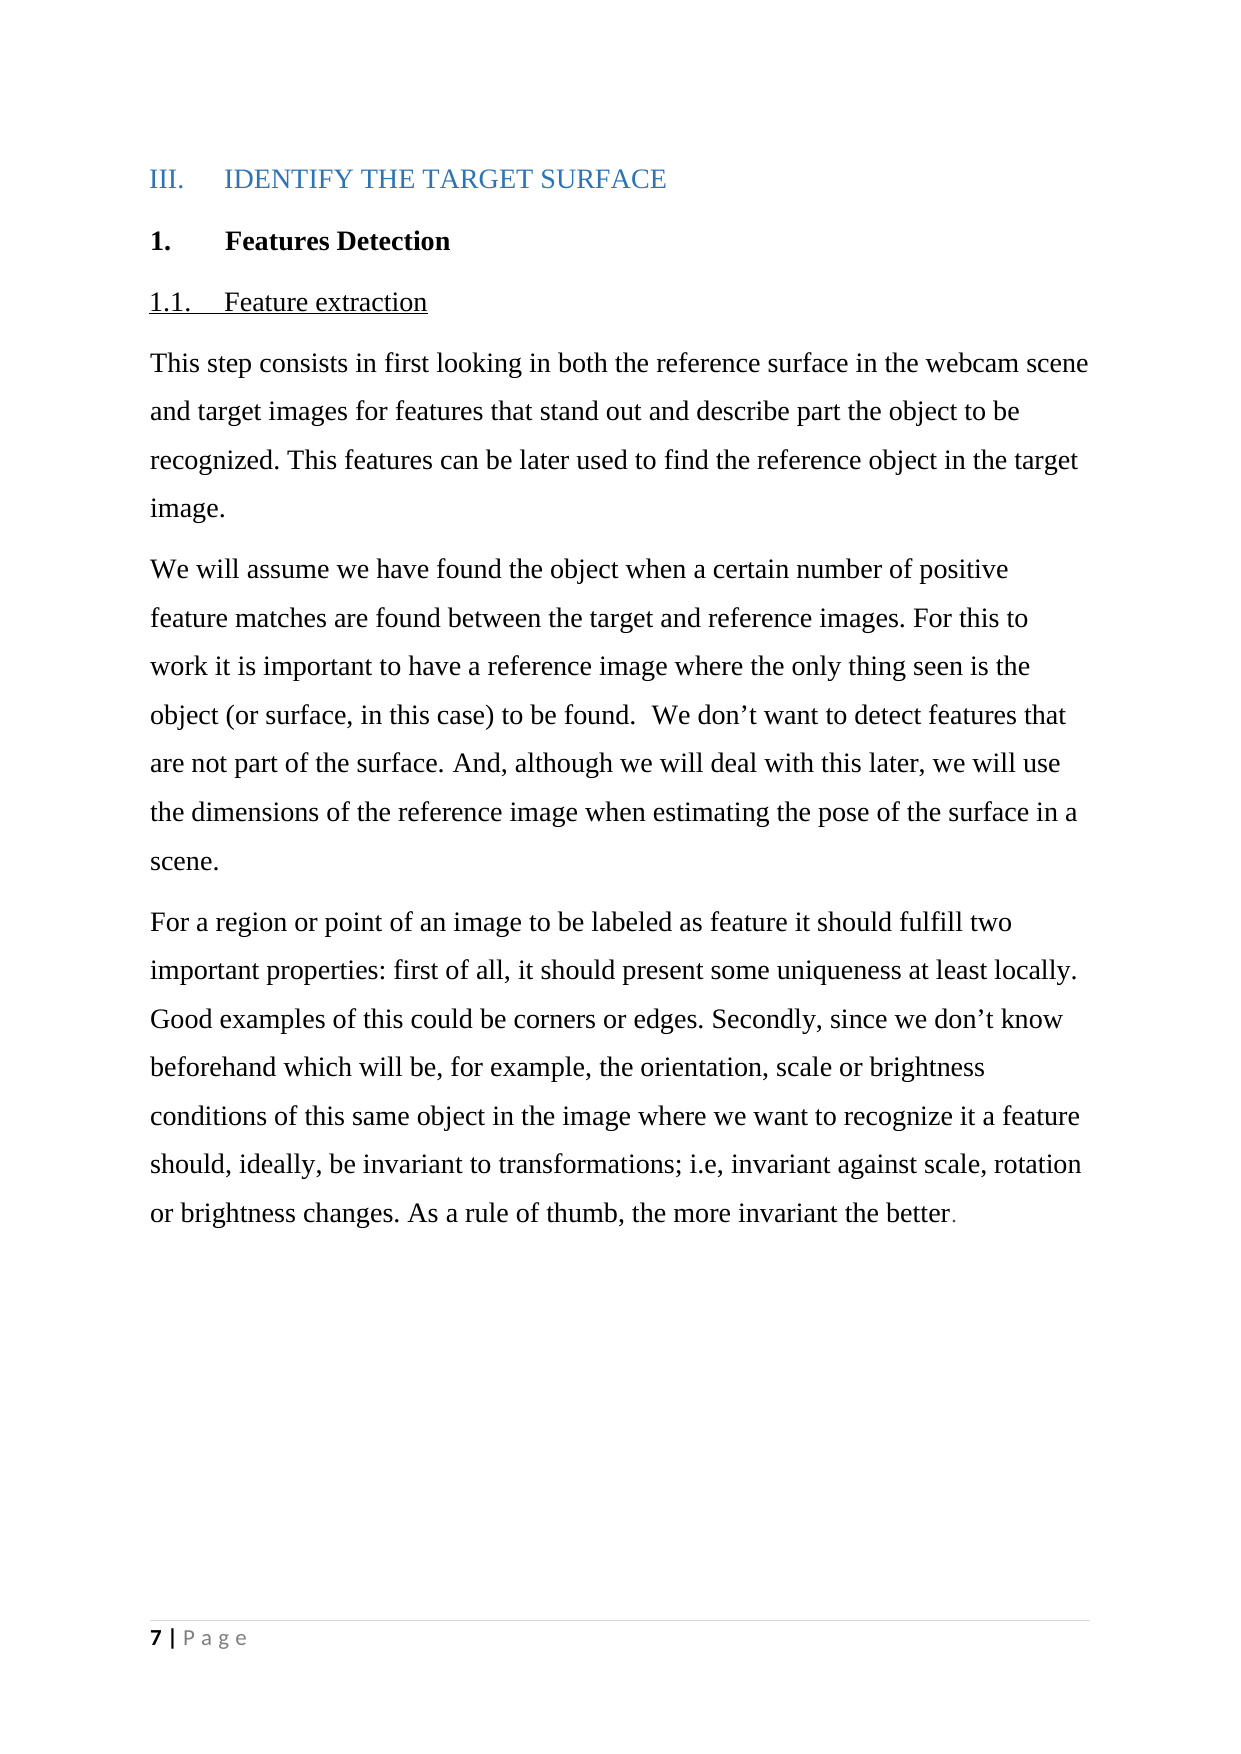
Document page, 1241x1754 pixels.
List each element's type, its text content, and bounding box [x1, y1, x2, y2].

text For a region or point of an image to be labeled as feature it should fulfill two important properties: first of all, it should present some uniqueness at least locally. Good examples of this could be corners or edges. Secondly, since we don’t know beforehand which will be, for example, the orientation, scale or brightness conditions of this same object in the image where we want to recognize it a feature should, ideally, be invariant to transformations; i.e, invariant against scale, rotation or brightness changes. As a rule of thumb, the more invariant the better. [150, 904, 1090, 1228]
subtitle Feature extraction [149, 284, 1090, 317]
text This step consists in first looking in both the reference surface in the webcam scene and target images for features that stand out and describe part the object to be recognized. This features can be later used to find the reference object in the target image. [150, 346, 1090, 524]
text We will assume we have found the object when a certain number of positive feature matches are found between the target and reference images. For this to work it is important to have a reference image where the only thing seen is the object (or surface, in this case) to be found. We don’t want to detect features that are not part of the surface. And, although we will deal with this later, we will use the dimensions of the reference image when estimating the pose of the surface in a scene. [150, 552, 1090, 876]
subtitle IDENTIFY THE TARGET SURFACE [149, 162, 1090, 195]
list Features Detection [150, 223, 1090, 256]
